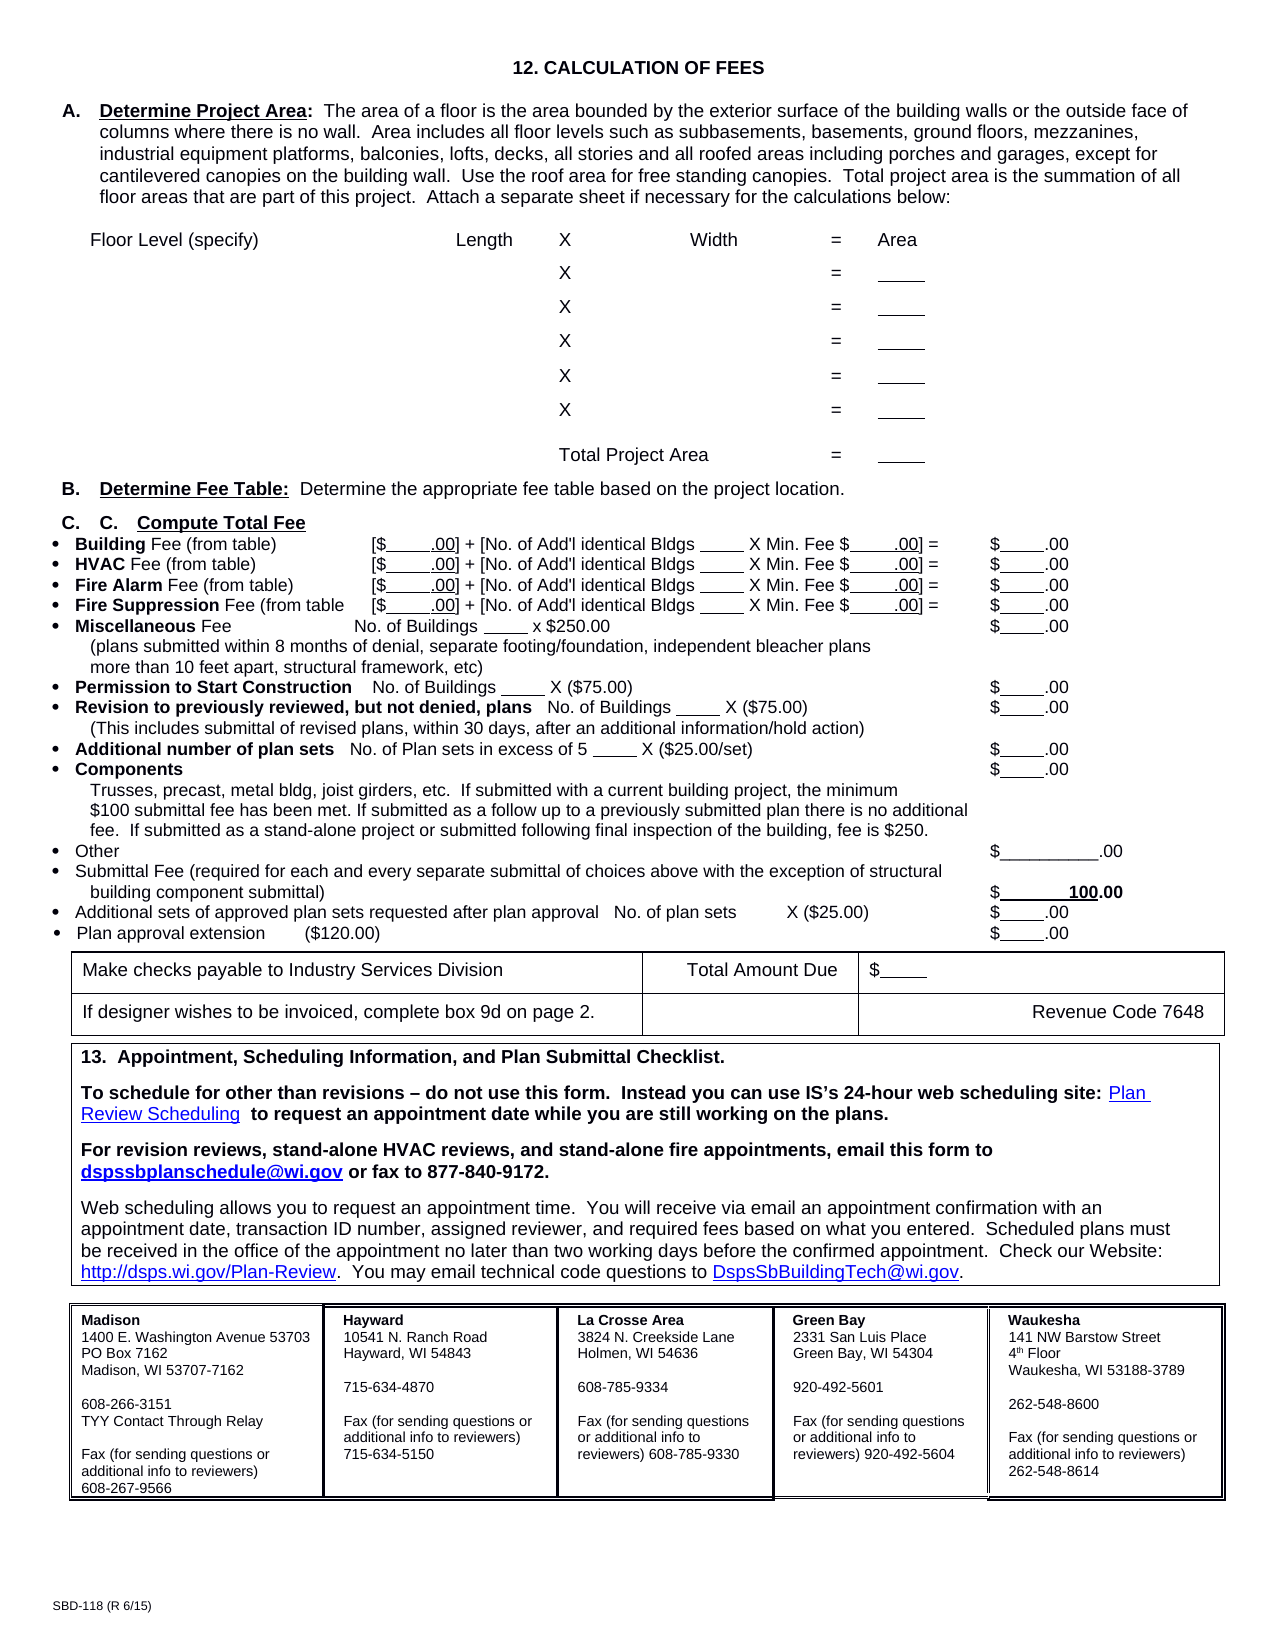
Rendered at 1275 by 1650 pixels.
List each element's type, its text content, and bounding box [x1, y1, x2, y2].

table_header Make checks payable to Industry Services Division [72, 953, 642, 993]
text fee. If submitted as a stand-alone project or submitted following final inspection of the building, fee is $250. [90, 820, 1215, 841]
text X = [90, 257, 1215, 285]
table_header Waukesha 141 NW Barstow Street 4th Floor Waukesha, WI 53188-3789 262-548-8600 Fax (for sending questions or additional info to reviewers) 262-548-8614 [989, 1308, 1221, 1496]
text Total Project Area = [61, 444, 1215, 465]
list Fire Suppression Fee (from table [$ .00] + [No. of Add'l identical Bldgs X Min. Fee $ .00] = $ .00 [52, 595, 1215, 615]
text X = [90, 394, 1215, 422]
text Floor Level (specify) Length X Width = Area [90, 229, 1215, 251]
text building component submittal) $ 100.00 [90, 882, 1215, 902]
subtitle C. Compute Total Fee [61, 512, 1215, 533]
list Miscellaneous Fee No. of Buildings x $250.00 $ .00 [52, 615, 1215, 636]
list Submittal Fee (required for each and every separate submittal of choices above with the exception of structural [52, 861, 1215, 882]
text X = [90, 360, 1215, 388]
table_cell If designer wishes to be invoiced, complete box 9d on page 2. [72, 994, 642, 1035]
table_header Hayward 10541 N. Ranch Road Hayward, WI 54843 715-634-4870 Fax (for sending questions or additional info to reviewers) 715-634-5150 [325, 1308, 556, 1496]
list Building Fee (from table) [$ .00] + [No. of Add'l identical Bldgs X Min. Fee $ .00] = $ .00 [52, 533, 1215, 554]
text 13. Appointment, Scheduling Information, and Plan Submittal Checklist. To schedule for other than revisions – do not use this form. Instead you can use IS’s 24-hour web scheduling site: Plan Review Scheduling to request an appointment date while you are still working on the plans. For revision reviews, stand-alone HVAC reviews, and stand-alone fire appointments, email this form to dspssbplanschedule@wi.gov or fax to 877-840-9172. Web scheduling allows you to request an appointment time. You will receive via email an appointment confirmation with an appointment date, transaction ID number, assigned reviewer, and required fees based on what you entered. Scheduled plans must be received in the office of the appointment no later than two working days before the confirmed appointment. Check our Website: http://dsps.wi.gov/Plan-Review. You may email technical code questions to DspsSbBuildingTech@wi.gov. [72, 1044, 1219, 1285]
list Revision to previously reviewed, but not denied, plans No. of Buildings X ($75.00) $ .00 [52, 697, 1215, 718]
table_header Madison 1400 E. Washington Avenue 53703 PO Box 7162 Madison, WI 53707-7162 608-266-3151 TYY Contact Through Relay Fax (for sending questions or additional info to reviewers) 608-267-9566 [72, 1306, 322, 1496]
text (This includes submittal of revised plans, within 30 days, after an additional information/hold action) [90, 718, 1215, 738]
list Plan approval extension ($120.00) $ .00 [54, 922, 1215, 943]
table_header $ [859, 953, 1224, 993]
list Other $__________.00 [52, 841, 1215, 861]
list Fire Alarm Fee (from table) [$ .00] + [No. of Add'l identical Bldgs X Min. Fee $ .00] = $ .00 [52, 574, 1215, 595]
list Determine Project Area: The area of a floor is the area bounded by the exterior surface of the building walls or the outside face of columns where there is no wall. Area includes all floor levels such as subbasements, basements, ground floors, mezzanines, industrial equipment platforms, balconies, lofts, decks, all stories and all roofed areas including porches and garages, except for cantilevered canopies on the building wall. Use the roof area for free standing canopies. Total project area is the summation of all floor areas that are part of this project. Attach a separate sheet if necessary for the calculations below: [62, 100, 1215, 208]
list Components $ .00 [52, 759, 1215, 779]
table_cell [643, 994, 858, 1035]
table_header Green Bay 2331 San Luis Place Green Bay, WI 54304 920-492-5601 Fax (for sending questions or additional info to reviewers) 920-492-5604 [775, 1308, 988, 1496]
text X = [90, 326, 1215, 353]
text 12. CALCULATION OF FEES [62, 57, 1215, 78]
list Additional sets of approved plan sets requested after plan approval No. of plan sets X ($25.00) $ .00 [52, 902, 1215, 922]
table_header La Crosse Area 3824 N. Creekside Lane Holmen, WI 54636 608-785-9334 Fax (for sending questions or additional info to reviewers) 608-785-9330 [559, 1308, 772, 1496]
list Permission to Start Construction No. of Buildings X ($75.00) $ .00 [52, 677, 1215, 697]
table_cell Revenue Code 7648 [859, 994, 1224, 1035]
text Trusses, precast, metal bldg, joist girders, etc. If submitted with a current building project, the minimum $100 submittal fee has been met. If submitted as a follow up to a previously submitted plan there is no additional [90, 779, 1215, 820]
list Additional number of plan sets No. of Plan sets in excess of 5 X ($25.00/set) $ .00 [52, 738, 1215, 759]
text X = [90, 291, 1215, 319]
table_header Total Amount Due [643, 953, 858, 993]
text (plans submitted within 8 months of denial, separate footing/foundation, independent bleacher plans more than 10 feet apart, structural framework, etc) [90, 636, 1215, 677]
list HVAC Fee (from table) [$ .00] + [No. of Add'l identical Bldgs X Min. Fee $ .00] = $ .00 [52, 554, 1215, 574]
text B. Determine Fee Table: Determine the appropriate fee table based on the project location. [61, 478, 1215, 499]
